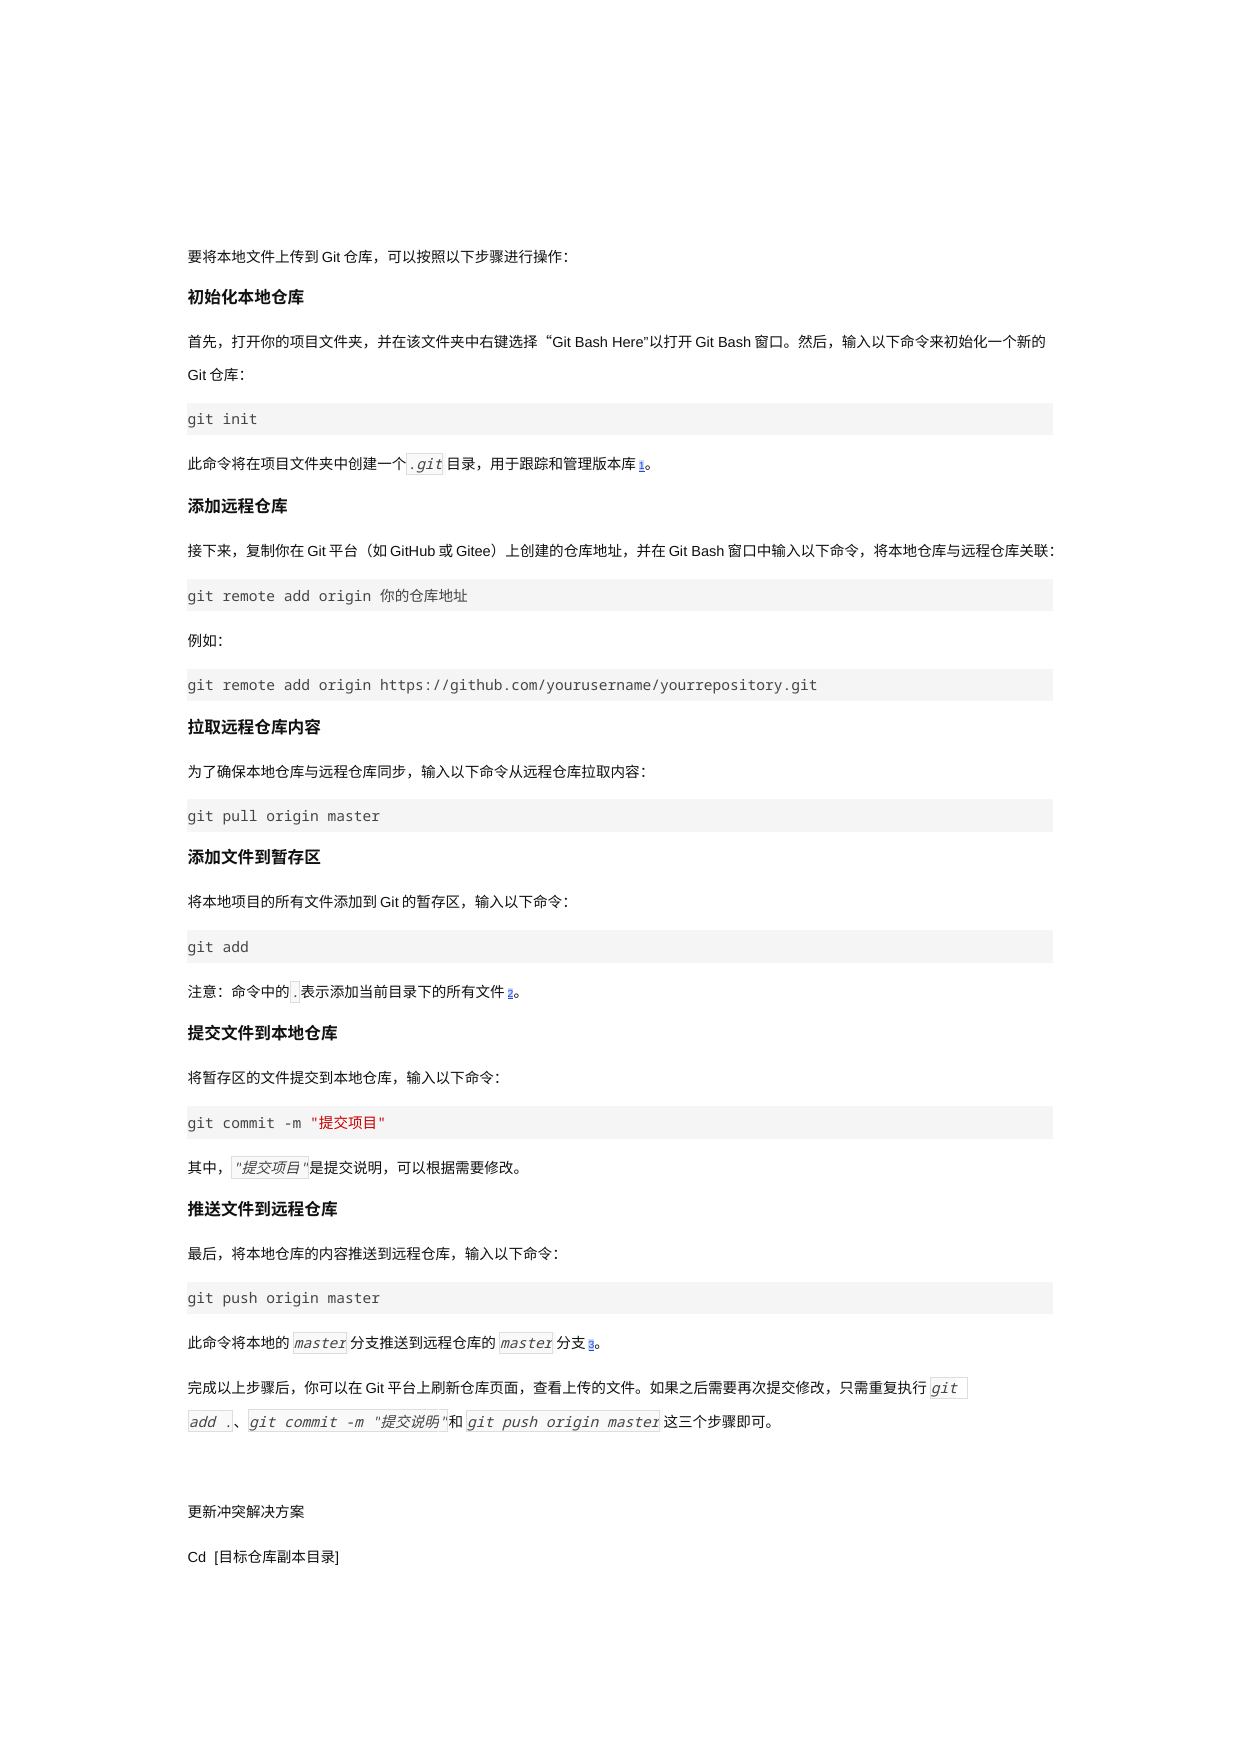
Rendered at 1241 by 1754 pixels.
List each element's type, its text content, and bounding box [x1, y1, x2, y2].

text 首先，打开你的项目文件夹，并在该文件夹中右键选择“Git Bash Here”以打开Git Bash窗口。然后，输入以下命令来初始化一个新的Git仓库： [187, 325, 1053, 390]
text git remote add origin https://github.com/yourusername/yourrepository.git [187, 669, 1053, 701]
text Cd [目标仓库副本目录] [187, 1539, 1053, 1572]
text 要将本地文件上传到Git仓库，可以按照以下步骤进行操作： [187, 239, 1053, 272]
text 添加远程仓库 [187, 489, 1053, 521]
text 此命令将在项目文件夹中创建一个.git目录，用于跟踪和管理版本库1。 [187, 448, 1053, 480]
text 完成以上步骤后，你可以在Git平台上刷新仓库页面，查看上传的文件。如果之后需要再次提交修改，只需重复执行git add .、git commit -m "提交说明"和git push origin master这三个步骤即可。 [187, 1372, 1053, 1437]
text 最后，将本地仓库的内容推送到远程仓库，输入以下命令： [187, 1237, 1053, 1269]
text 注意：命令中的.表示添加当前目录下的所有文件2。 [187, 975, 1053, 1008]
text 更新冲突解决方案 [187, 1494, 1053, 1527]
text 提交文件到本地仓库 [187, 1016, 1053, 1049]
text git pull origin master [187, 799, 1053, 832]
text 例如： [187, 624, 1053, 656]
text git init [187, 403, 1053, 435]
text 将暂存区的文件提交到本地仓库，输入以下命令： [187, 1061, 1053, 1094]
text 为了确保本地仓库与远程仓库同步，输入以下命令从远程仓库拉取内容： [187, 754, 1053, 787]
text 其中，"提交项目"是提交说明，可以根据需要修改。 [187, 1151, 1053, 1184]
text 接下来，复制你在Git平台（如GitHub或Gitee）上创建的仓库地址，并在Git Bash窗口中输入以下命令，将本地仓库与远程仓库关联： [187, 534, 1053, 566]
text git commit -m "提交项目" [187, 1106, 1053, 1139]
text 将本地项目的所有文件添加到Git的暂存区，输入以下命令： [187, 885, 1053, 918]
text 推送文件到远程仓库 [187, 1192, 1053, 1224]
text git push origin master [187, 1282, 1053, 1314]
text git add [187, 930, 1053, 963]
text git remote add origin 你的仓库地址 [187, 579, 1053, 611]
text 拉取远程仓库内容 [187, 709, 1053, 742]
text 此命令将本地的master分支推送到远程仓库的master分支3。 [187, 1327, 1053, 1359]
text 初始化本地仓库 [187, 280, 1053, 313]
text 添加文件到暂存区 [187, 840, 1053, 873]
